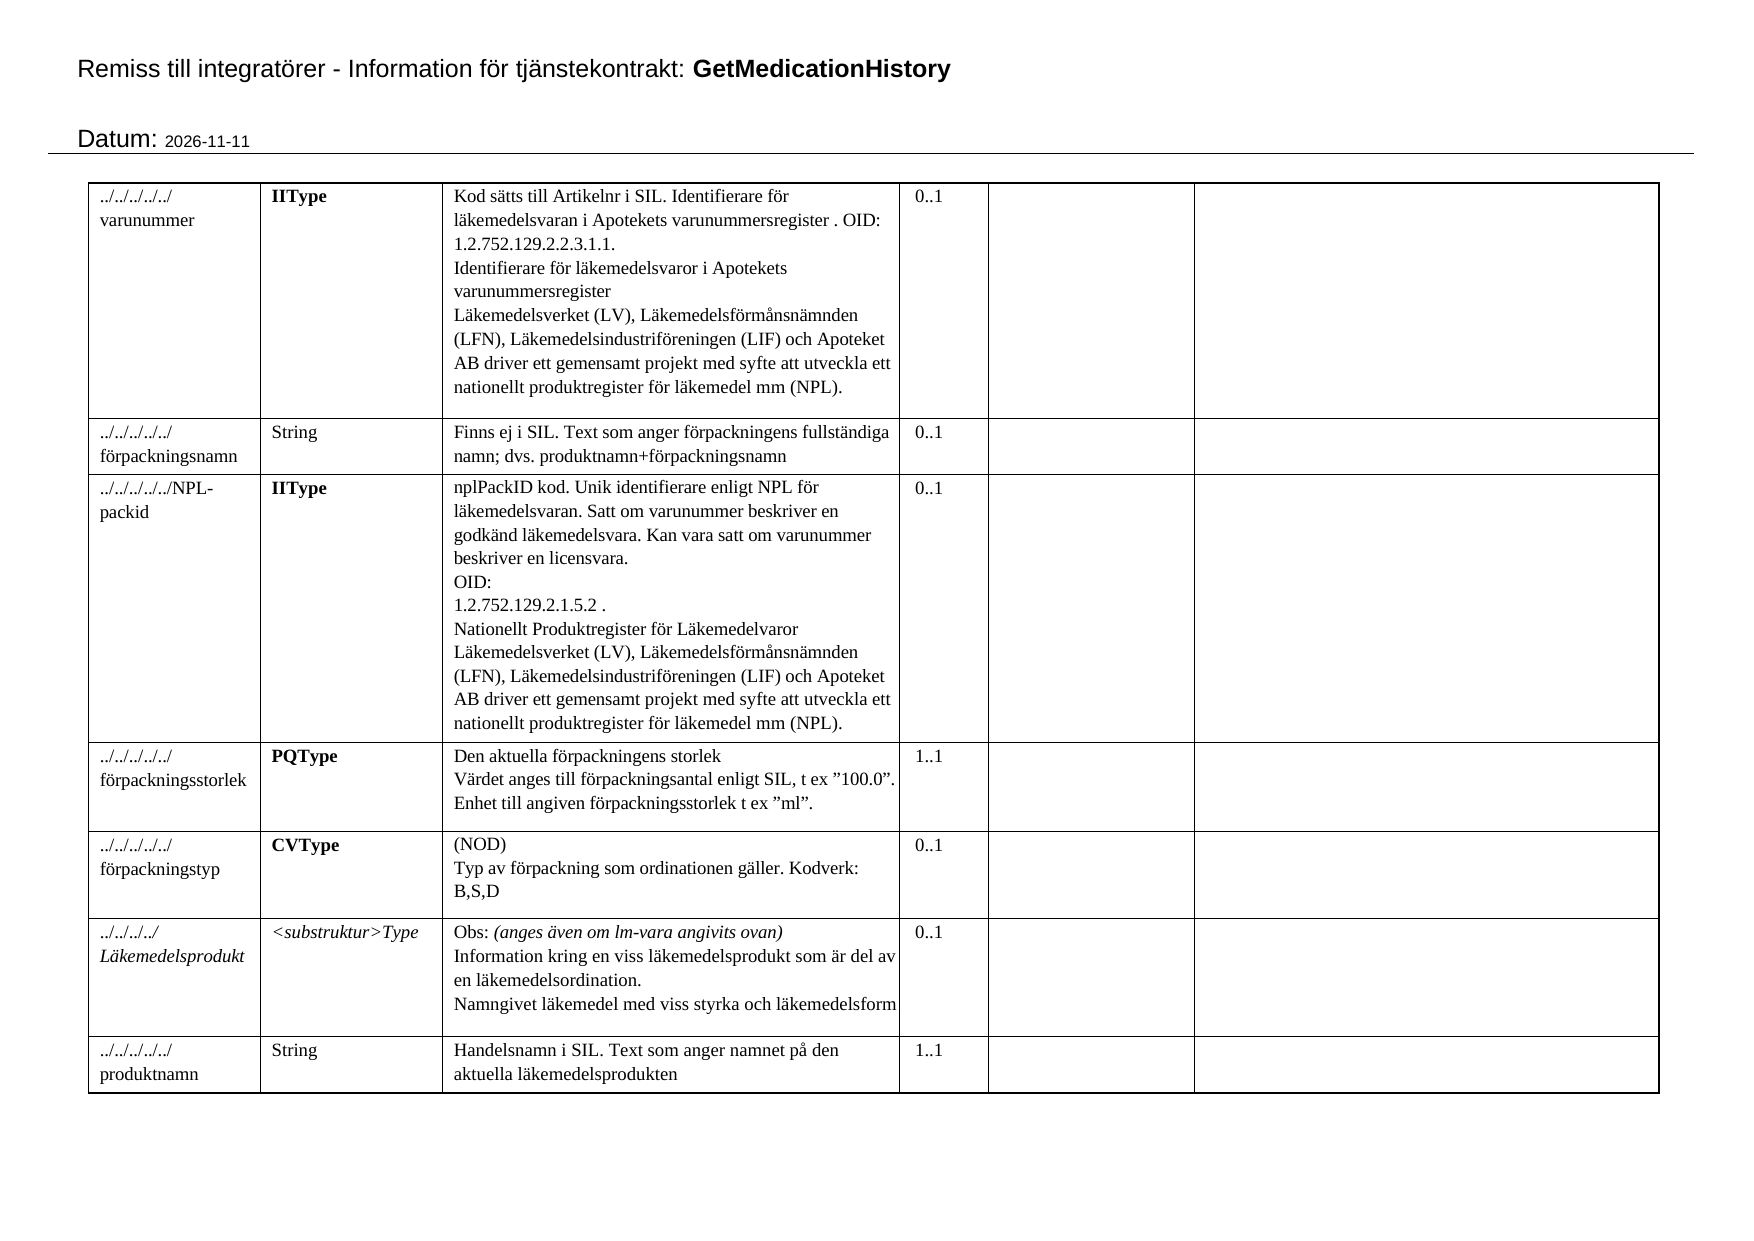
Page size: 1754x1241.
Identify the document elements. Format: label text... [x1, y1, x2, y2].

table_cell [1195, 184, 1658, 418]
table_cell (NOD) Typ av förpackning som ordinationen gäller. Kodverk: B,S,D [443, 832, 899, 918]
table_cell [989, 919, 1194, 1036]
table_cell 0..1 [900, 184, 988, 418]
table_cell nplPackID kod. Unik identifierare enligt NPL för läkemedelsvaran. Satt om varunummer beskriver en godkänd läkemedelsvara. Kan vara satt om varunummer beskriver en licensvara. OID: 1.2.752.129.2.1.5.2 . Nationellt Produktregister för Läkemedelvaror Läkemedelsverket (LV), Läkemedelsförmånsnämnden (LFN), Läkemedelsindustriföreningen (LIF) och Apoteket AB driver ett gemensamt projekt med syfte att utveckla ett nationellt produktregister för läkemedel mm (NPL). [443, 475, 899, 742]
table_cell ../../../../../produktnamn [89, 1037, 260, 1092]
table_cell String [261, 1037, 442, 1092]
table_cell ../../../../../NPL-packid [89, 475, 260, 742]
table_cell 1..1 [900, 743, 988, 831]
table_cell ../../../../../förpackningstyp [89, 832, 260, 918]
table_cell [989, 419, 1194, 474]
table_cell IIType [261, 475, 442, 742]
table_cell [1195, 419, 1658, 474]
table_cell [989, 475, 1194, 742]
table_cell <substruktur>Type [261, 919, 442, 1036]
table_cell [989, 832, 1194, 918]
table_cell [1195, 743, 1658, 831]
table_cell [989, 743, 1194, 831]
table_cell [1195, 919, 1658, 1036]
table_cell String [261, 419, 442, 474]
table_cell ../../../../../förpackningsstorlek [89, 743, 260, 831]
table_cell 0..1 [900, 419, 988, 474]
table_cell [1195, 1037, 1658, 1092]
table_cell CVType [261, 832, 442, 918]
table_cell [1195, 832, 1658, 918]
table_cell Obs: (anges även om lm-vara angivits ovan) Information kring en viss läkemedelsprodukt som är del av en läkemedelsordination. Namngivet läkemedel med viss styrka och läkemedelsform [443, 919, 899, 1036]
table_cell [989, 184, 1194, 418]
table_cell PQType [261, 743, 442, 831]
table_cell IIType [261, 184, 442, 418]
table_cell 0..1 [900, 919, 988, 1036]
table_cell ../../../../Läkemedelsprodukt [89, 919, 260, 1036]
table_cell 1..1 [900, 1037, 988, 1092]
table_cell Den aktuella förpackningens storlek Värdet anges till förpackningsantal enligt SIL, t ex ”100.0”. Enhet till angiven förpackningsstorlek t ex ”ml”. [443, 743, 899, 831]
table_cell 0..1 [900, 475, 988, 742]
table_cell ../../../../../varunummer [89, 184, 260, 418]
table_cell ../../../../../förpackningsnamn [89, 419, 260, 474]
table_cell Finns ej i SIL. Text som anger förpackningens fullständiga namn; dvs. produktnamn+förpackningsnamn NOD: produktnamn+förpackning [443, 419, 899, 474]
table_cell [1195, 475, 1658, 742]
table_cell Handelsnamn i SIL. Text som anger namnet på den aktuella läkemedelsprodukten [443, 1037, 899, 1092]
table_cell [989, 1037, 1194, 1092]
table_cell 0..1 [900, 832, 988, 918]
table_cell Kod sätts till Artikelnr i SIL. Identifierare för läkemedelsvaran i Apotekets varunummersregister . OID: 1.2.752.129.2.2.3.1.1. Identifierare för läkemedelsvaror i Apotekets varunummersregister Läkemedelsverket (LV), Läkemedelsförmånsnämnden (LFN), Läkemedelsindustriföreningen (LIF) och Apoteket AB driver ett gemensamt projekt med syfte att utveckla ett nationellt produktregister för läkemedel mm (NPL). [443, 184, 899, 418]
